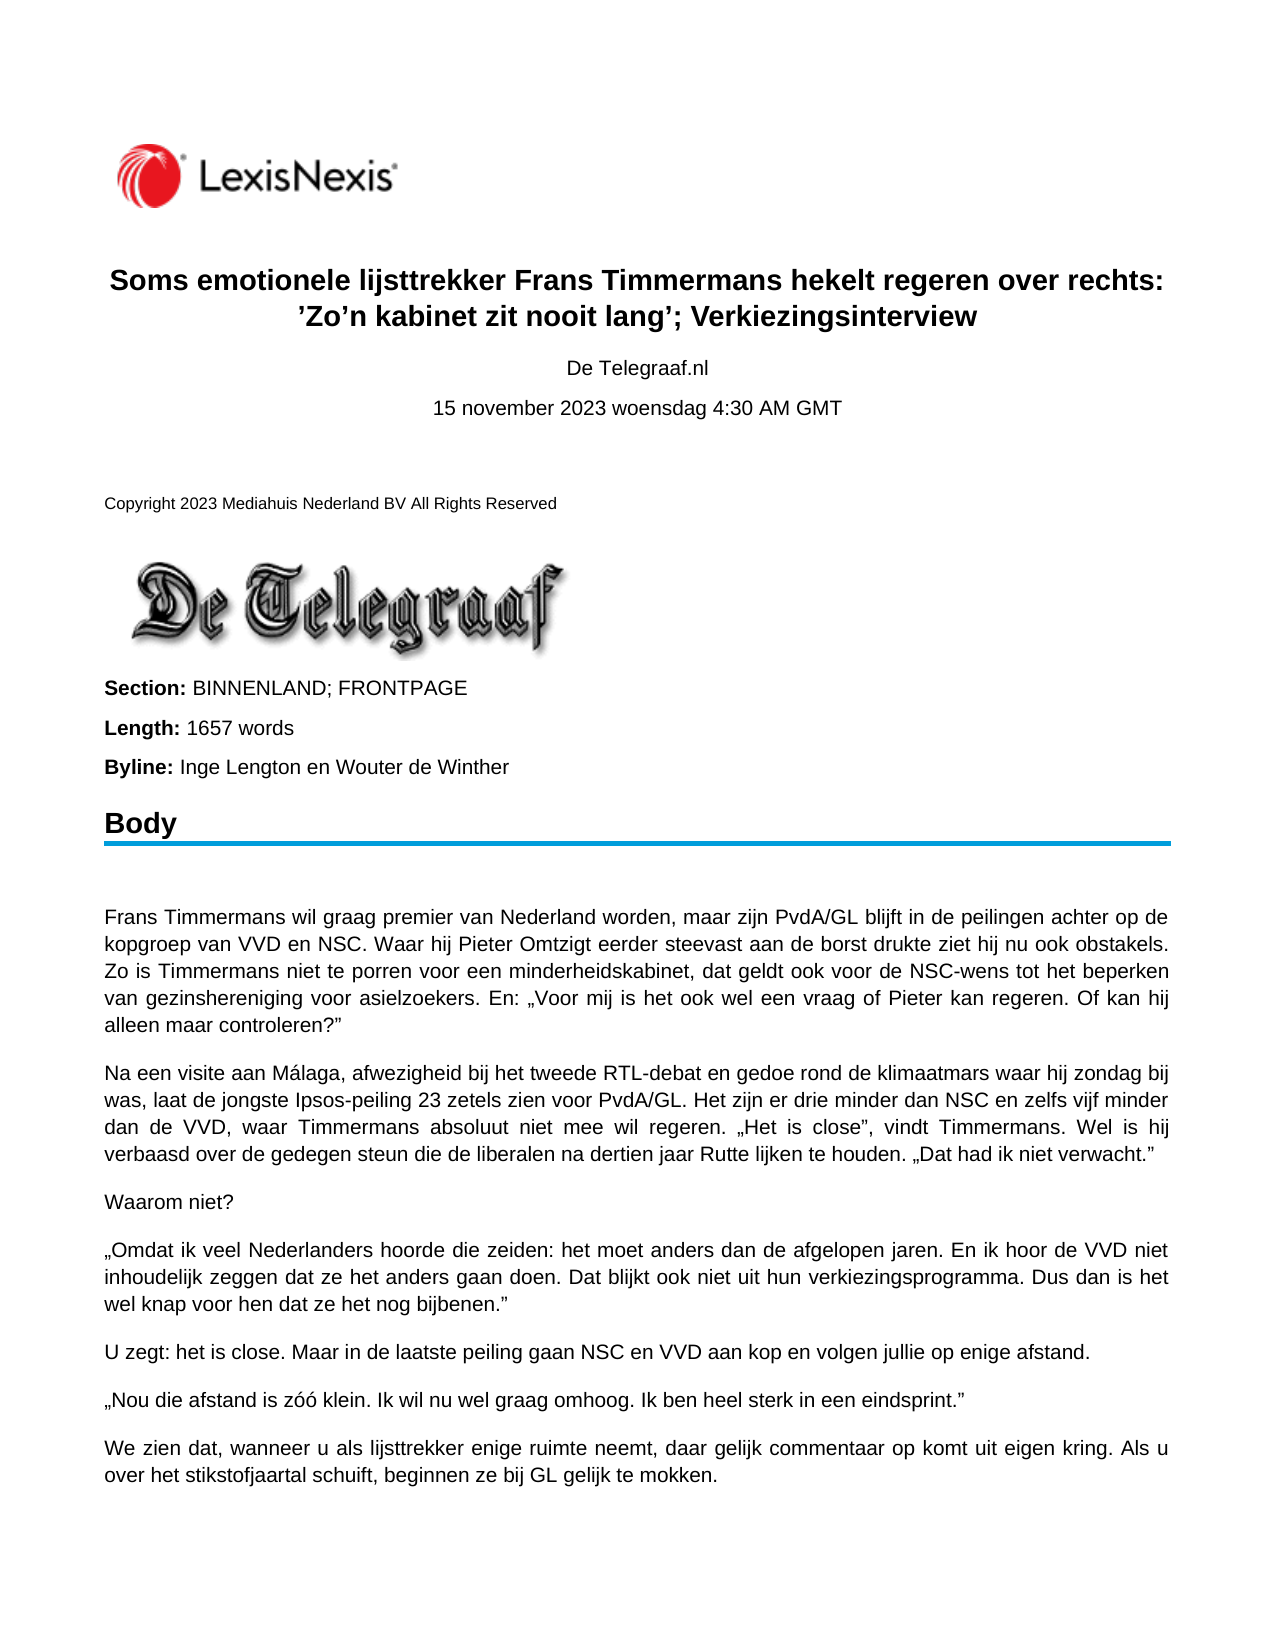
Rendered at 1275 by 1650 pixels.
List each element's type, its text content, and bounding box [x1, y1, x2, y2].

text Section: BINNENLAND; FRONTPAGE [104, 673, 1171, 700]
text De Telegraaf.nl [104, 353, 1171, 380]
text Frans Timmermans wil graag premier van Nederland worden, maar zijn PvdA/GL blijft in de peilingen achter op de kopgroep van VVD en NSC. Waar hij Pieter Omtzigt eerder steevast aan de borst drukte ziet hij nu ook obstakels. Zo is Timmermans niet te porren voor een minderheidskabinet, dat geldt ook voor de NSC-wens tot het beperken van gezinshereniging voor asielzoekers. En: „Voor mij is het ook wel een vraag of Pieter kan regeren. Of kan hij alleen maar controleren?” [104, 902, 1171, 1037]
text Copyright 2023 Mediahuis Nederland BV All Rights Reserved [104, 461, 1171, 513]
text Body [104, 804, 1171, 839]
subtitle Soms emotionele lijsttrekker Frans Timmermans hekelt regeren over rechts: ’Zo’n kabinet zit nooit lang’; Verkiezingsinterview [104, 261, 1171, 332]
text Byline: Inge Lengton en Wouter de Winther [104, 752, 1171, 779]
text „Omdat ik veel Nederlanders hoorde die zeiden: het moet anders dan de afgelopen jaren. En ik hoor de VVD niet inhoudelijk zeggen dat ze het anders gaan doen. Dat blijkt ook niet uit hun verkiezingsprogramma. Dus dan is het wel knap voor hen dat ze het nog bijbenen.” [104, 1235, 1171, 1316]
text Length: 1657 words [104, 712, 1171, 739]
text 15 november 2023 woensdag 4:30 AM GMT [104, 393, 1171, 420]
text Na een visite aan Málaga, afwezigheid bij het tweede RTL-debat en gedoe rond de klimaatmars waar hij zondag bij was, laat de jongste Ipsos-peiling 23 zetels zien voor PvdA/GL. Het zijn er drie minder dan NSC en zelfs vijf minder dan de VVD, waar Timmermans absoluut niet mee wil regeren. „Het is close”, vindt Timmermans. Wel is hij verbaasd over de gedegen steun die de liberalen na dertien jaar Rutte lijken te houden. „Dat had ik niet verwacht.” [104, 1058, 1171, 1166]
text We zien dat, wanneer u als lijsttrekker enige ruimte neemt, daar gelijk commentaar op komt uit eigen kring. Als u over het stikstofjaartal schuift, beginnen ze bij GL gelijk te mokken. [104, 1433, 1171, 1487]
text „Nou die afstand is zóó klein. Ik wil nu wel graag omhoog. Ik ben heel sterk in een eindsprint.” [104, 1385, 1171, 1412]
picture [104, 144, 412, 208]
text Waarom niet? [104, 1187, 1171, 1214]
text U zegt: het is close. Maar in de laatste peiling gaan NSC en VVD aan kop en volgen jullie op enige afstand. [104, 1337, 1171, 1364]
